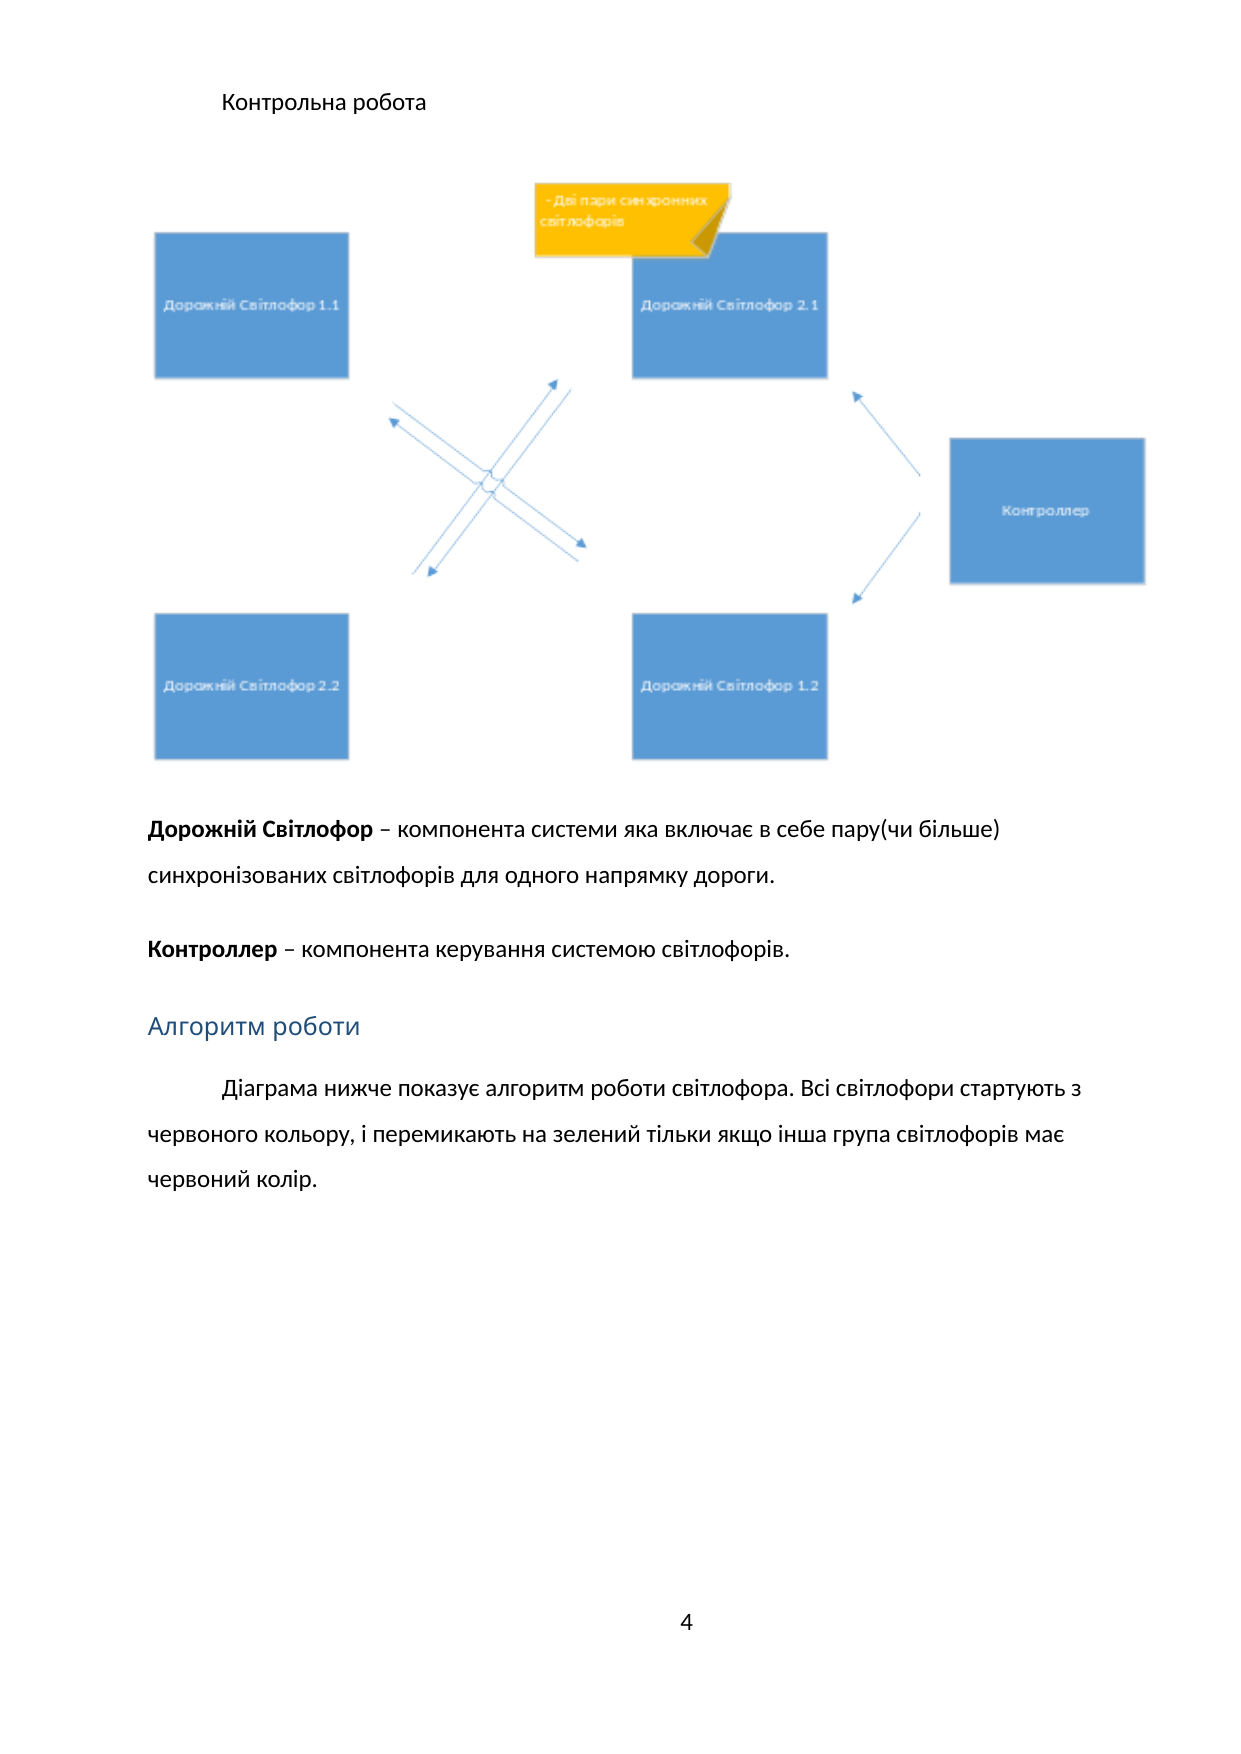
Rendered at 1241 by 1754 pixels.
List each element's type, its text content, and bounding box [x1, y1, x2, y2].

subtitle Алгоритм роботи [148, 1008, 1152, 1043]
text Контроллер – компонента керування системою світлофорів. [148, 934, 1152, 964]
text Дорожній Світлофор – компонента системи яка включає в себе пару(чи більше) синхронізованих світлофорів для одного напрямку дороги. [148, 813, 1152, 889]
text Діаграма нижче показує алгоритм роботи світлофора. Всі світлофори стартують з червоного кольору, і перемикають на зелений тільки якщо інша група світлофорів має червоний колір. [148, 1072, 1152, 1194]
